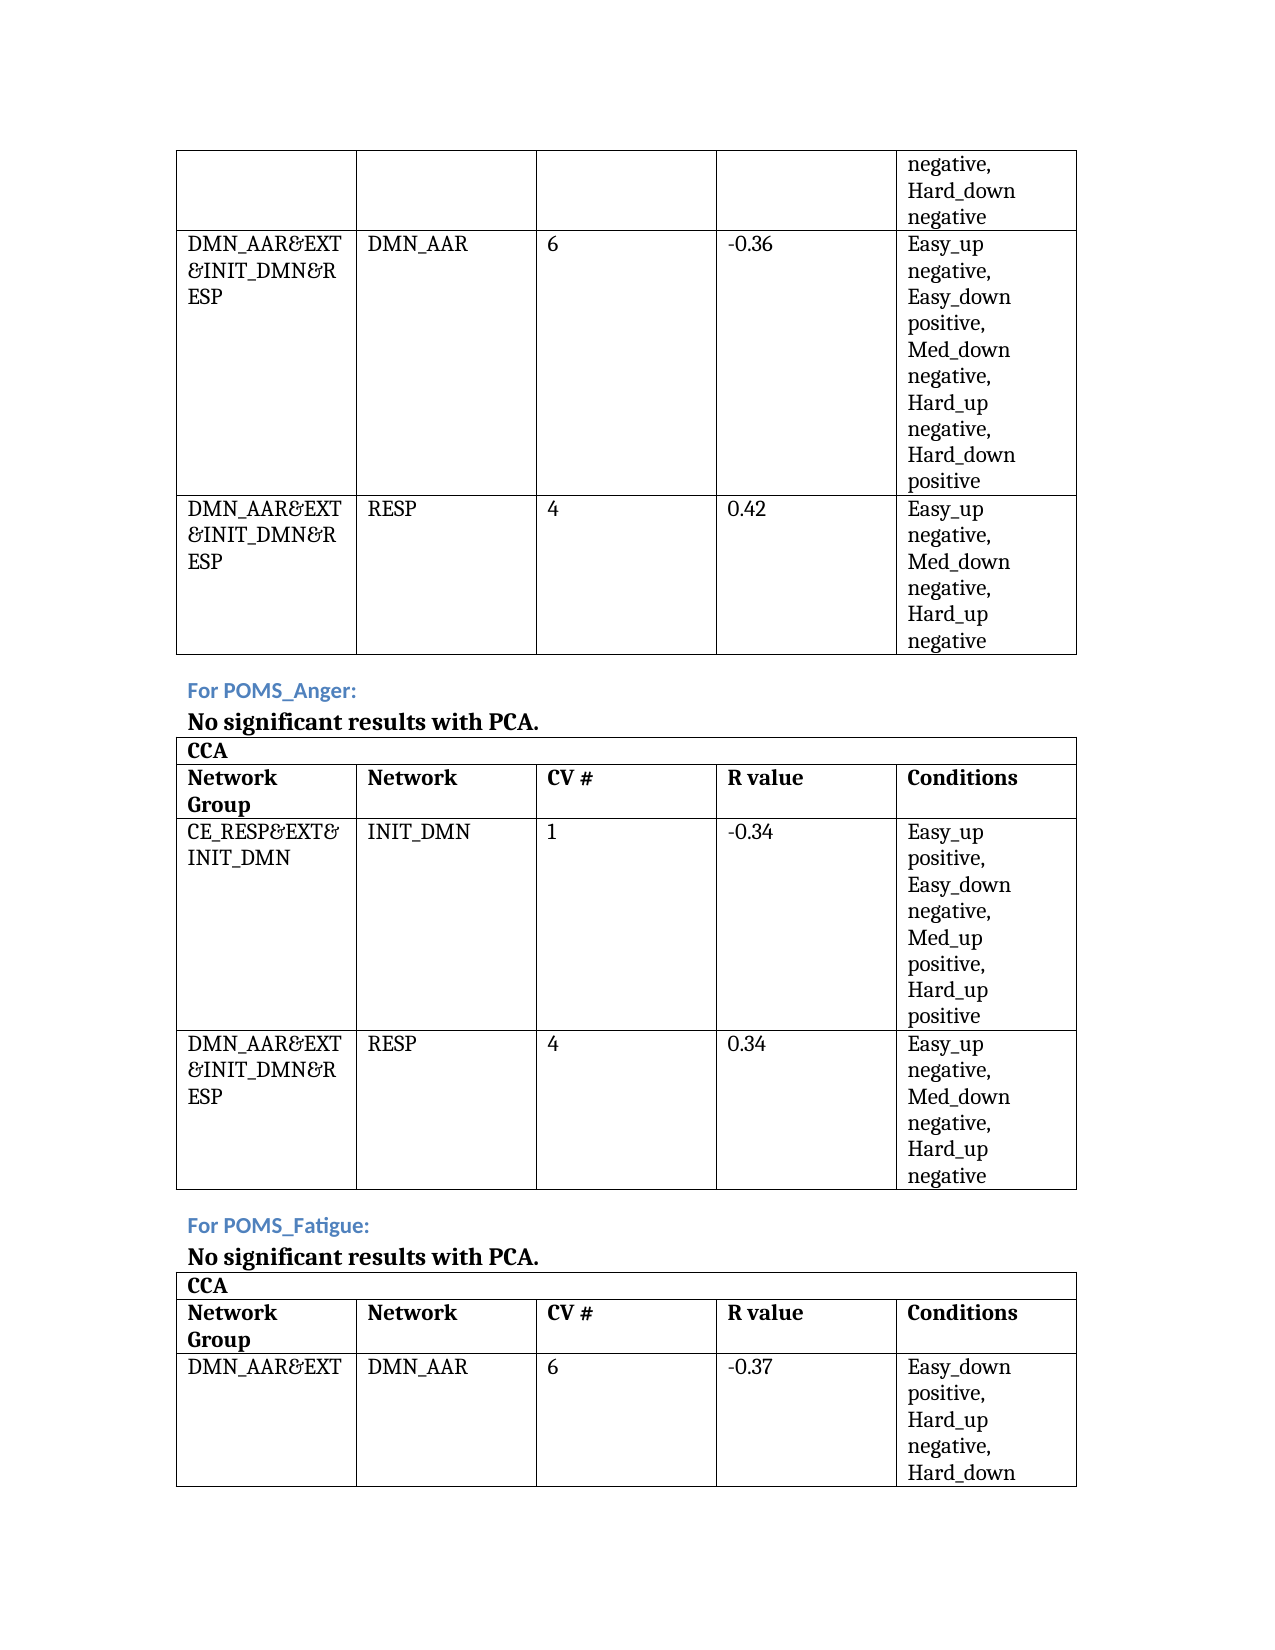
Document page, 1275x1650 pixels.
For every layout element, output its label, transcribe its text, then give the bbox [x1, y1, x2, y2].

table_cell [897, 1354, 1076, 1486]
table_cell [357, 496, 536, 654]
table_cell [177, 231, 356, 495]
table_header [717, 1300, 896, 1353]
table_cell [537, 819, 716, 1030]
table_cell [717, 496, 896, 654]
text No significant results with PCA. [187, 708, 1087, 737]
subtitle For POMS_Anger: [187, 676, 1087, 704]
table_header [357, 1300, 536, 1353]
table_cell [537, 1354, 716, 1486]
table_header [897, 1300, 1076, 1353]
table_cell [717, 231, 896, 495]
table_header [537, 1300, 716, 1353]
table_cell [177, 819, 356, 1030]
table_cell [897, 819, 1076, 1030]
text No significant results with PCA. [187, 1243, 1087, 1272]
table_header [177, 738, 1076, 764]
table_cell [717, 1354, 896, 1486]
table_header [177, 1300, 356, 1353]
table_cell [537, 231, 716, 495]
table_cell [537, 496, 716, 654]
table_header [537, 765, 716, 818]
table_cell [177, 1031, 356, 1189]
subtitle For POMS_Fatigue: [187, 1211, 1087, 1239]
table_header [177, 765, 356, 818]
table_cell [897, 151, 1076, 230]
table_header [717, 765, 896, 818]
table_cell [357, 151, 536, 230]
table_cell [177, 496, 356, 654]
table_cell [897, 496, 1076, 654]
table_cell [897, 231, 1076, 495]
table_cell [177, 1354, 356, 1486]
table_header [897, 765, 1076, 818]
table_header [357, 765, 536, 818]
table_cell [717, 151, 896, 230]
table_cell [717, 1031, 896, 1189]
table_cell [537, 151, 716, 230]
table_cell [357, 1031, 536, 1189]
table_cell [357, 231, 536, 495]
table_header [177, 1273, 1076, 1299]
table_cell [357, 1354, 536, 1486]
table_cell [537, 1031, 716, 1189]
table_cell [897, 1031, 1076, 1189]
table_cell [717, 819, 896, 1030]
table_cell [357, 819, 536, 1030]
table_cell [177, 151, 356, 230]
